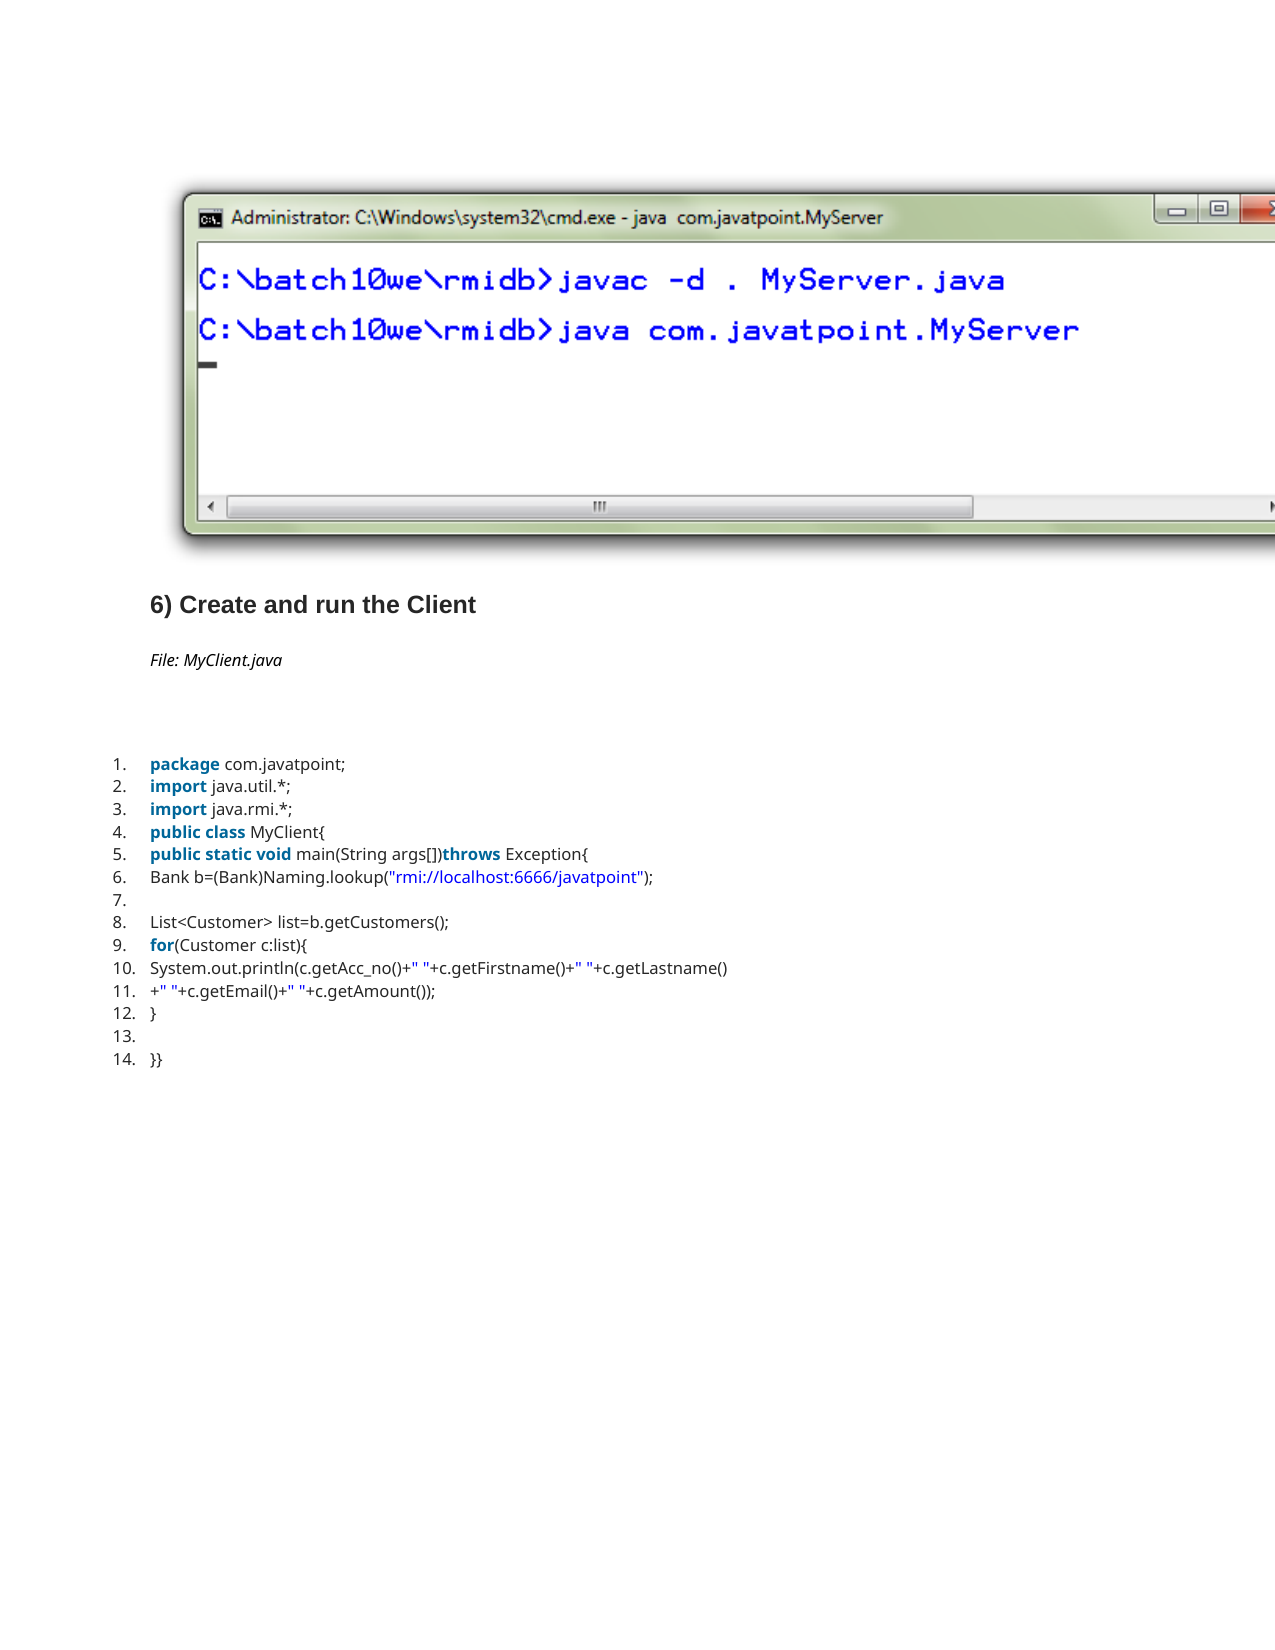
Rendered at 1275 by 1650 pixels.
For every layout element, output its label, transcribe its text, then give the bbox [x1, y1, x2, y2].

list System.out.println(c.getAcc_no()+" "+c.getFirstname()+" "+c.getLastname() [112, 956, 1125, 979]
list import java.util.*; [112, 775, 1125, 797]
list +" "+c.getEmail()+" "+c.getAmount()); [112, 979, 1125, 1002]
list public static void main(String args[])throws Exception{ [112, 843, 1125, 866]
list }} [112, 1047, 1125, 1070]
list for(Customer c:list){ [112, 934, 1125, 956]
list package com.javatpoint; [112, 752, 1125, 775]
subtitle 6) Create and run the Client [150, 591, 1125, 619]
picture [150, 150, 1275, 591]
list } [112, 1002, 1125, 1024]
list import java.rmi.*; [112, 797, 1125, 820]
list public class MyClient{ [112, 820, 1125, 843]
text File: MyClient.java [150, 648, 1125, 671]
list Bank b=(Bank)Naming.lookup("rmi://localhost:6666/javatpoint"); [112, 866, 1125, 888]
list List<Customer> list=b.getCustomers(); [112, 911, 1125, 934]
